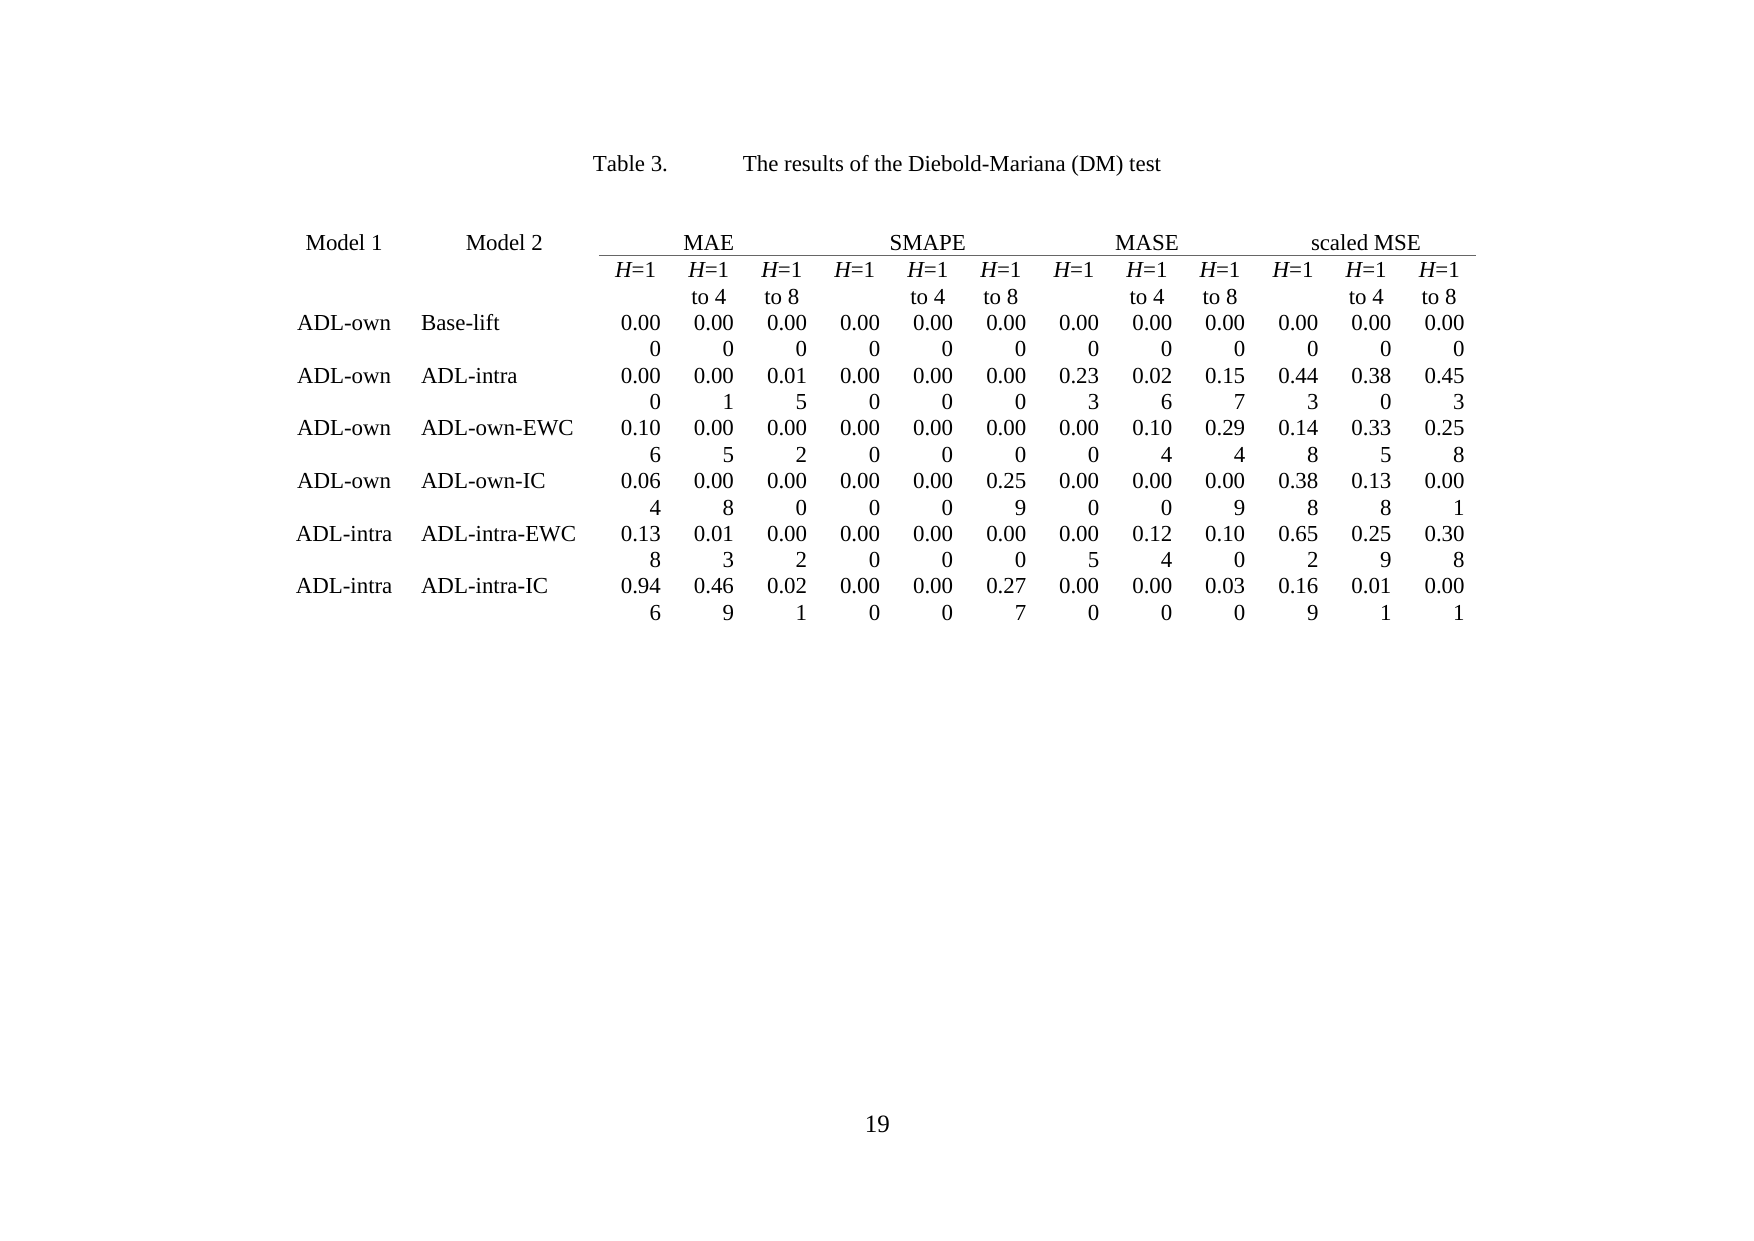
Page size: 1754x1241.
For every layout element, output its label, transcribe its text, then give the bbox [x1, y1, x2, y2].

table_cell 0.000 [891, 520, 964, 573]
table_cell H=1 to 4 [1110, 256, 1183, 309]
table_cell 0.157 [1183, 362, 1256, 414]
table_cell 0.380 [1329, 362, 1402, 414]
table_cell 0.000 [891, 467, 964, 520]
table_cell 0.308 [1403, 520, 1476, 573]
table_cell 0.000 [1329, 309, 1402, 362]
table_cell 0.000 [891, 573, 964, 625]
table_cell 0.064 [599, 467, 672, 520]
table_cell 0.005 [672, 415, 745, 467]
table_cell 0.000 [672, 309, 745, 362]
table_cell ADL-own [279, 362, 409, 414]
table_cell 0.000 [818, 520, 891, 573]
table_cell 0.000 [964, 415, 1037, 467]
table_cell H=1 to 8 [964, 256, 1037, 309]
table_cell 0.000 [1037, 415, 1110, 467]
table_cell 0.000 [964, 362, 1037, 414]
table_cell 0.124 [1110, 520, 1183, 573]
table_cell 0.013 [672, 520, 745, 573]
table_cell 0.443 [1256, 362, 1329, 414]
table_cell 0.011 [1329, 573, 1402, 625]
table_cell 0.000 [1110, 467, 1183, 520]
table_cell 0.000 [745, 467, 818, 520]
table_cell H=1 [1037, 256, 1110, 309]
table_cell H=1 [818, 256, 891, 309]
table_cell 0.000 [818, 573, 891, 625]
table_cell 0.258 [1403, 415, 1476, 467]
table_cell 0.652 [1256, 520, 1329, 573]
table_header scaled MSE [1256, 229, 1476, 255]
table_cell 0.000 [818, 467, 891, 520]
table_cell 0.000 [1110, 573, 1183, 625]
table_cell 0.001 [672, 362, 745, 414]
table_cell H=1 to 8 [745, 256, 818, 309]
table_cell 0.104 [1110, 415, 1183, 467]
table_cell 0.106 [599, 415, 672, 467]
table_cell 0.277 [964, 573, 1037, 625]
table_cell ADL-own-EWC [410, 415, 599, 467]
table_cell 0.000 [818, 415, 891, 467]
table_cell H=1 to 4 [672, 256, 745, 309]
table_cell 0.021 [745, 573, 818, 625]
table_cell 0.000 [599, 362, 672, 414]
table_cell 0.015 [745, 362, 818, 414]
table_cell H=1 to 8 [1403, 256, 1476, 309]
table_cell H=1 to 4 [891, 256, 964, 309]
table_cell 0.469 [672, 573, 745, 625]
table_cell 0.000 [1403, 309, 1476, 362]
table_cell H=1 [1256, 256, 1329, 309]
table_cell 0.000 [745, 309, 818, 362]
table_cell 0.259 [1329, 520, 1402, 573]
table_cell ADL-own-IC [410, 467, 599, 520]
table_cell ADL-intra [279, 573, 409, 625]
table_cell 0.000 [891, 362, 964, 414]
table_cell 0.001 [1403, 467, 1476, 520]
table_cell 0.148 [1256, 415, 1329, 467]
table_cell ADL-intra-EWC [410, 520, 599, 573]
table_cell 0.335 [1329, 415, 1402, 467]
table_cell 0.000 [1037, 309, 1110, 362]
table_header Model 2 [410, 229, 599, 309]
table_cell H=1 [599, 256, 672, 309]
table_cell 0.259 [964, 467, 1037, 520]
table_cell 0.000 [1110, 309, 1183, 362]
table_cell 0.000 [1256, 309, 1329, 362]
table_cell 0.388 [1256, 467, 1329, 520]
table_cell Base-lift [410, 309, 599, 362]
table_cell 0.294 [1183, 415, 1256, 467]
table_cell 0.001 [1403, 573, 1476, 625]
table_cell 0.100 [1183, 520, 1256, 573]
table_cell 0.000 [891, 415, 964, 467]
table_cell 0.169 [1256, 573, 1329, 625]
table_header Model 1 [279, 229, 409, 309]
table_header SMAPE [818, 229, 1037, 255]
table_cell 0.009 [1183, 467, 1256, 520]
text Table 3. The results of the Diebold-Mariana (DM) test [150, 150, 1604, 176]
table_cell 0.000 [1037, 573, 1110, 625]
table_cell 0.138 [1329, 467, 1402, 520]
table_cell 0.030 [1183, 573, 1256, 625]
table_cell ADL-own [279, 467, 409, 520]
table_header MAE [599, 229, 818, 255]
table_cell 0.002 [745, 520, 818, 573]
table_cell ADL-intra-IC [410, 573, 599, 625]
table_header MASE [1037, 229, 1256, 255]
table_cell 0.000 [1037, 467, 1110, 520]
table_cell 0.233 [1037, 362, 1110, 414]
table_cell 0.000 [818, 309, 891, 362]
table_cell 0.005 [1037, 520, 1110, 573]
table_cell 0.000 [599, 309, 672, 362]
table_cell ADL-intra [410, 362, 599, 414]
table_cell 0.000 [964, 309, 1037, 362]
table_cell 0.000 [1183, 309, 1256, 362]
table_cell 0.946 [599, 573, 672, 625]
table_cell 0.000 [964, 520, 1037, 573]
table_cell ADL-own [279, 415, 409, 467]
table_cell H=1 to 4 [1329, 256, 1402, 309]
table_cell 0.008 [672, 467, 745, 520]
table_cell 0.026 [1110, 362, 1183, 414]
table_cell 0.453 [1403, 362, 1476, 414]
table_cell 0.138 [599, 520, 672, 573]
table_cell 0.002 [745, 415, 818, 467]
table_cell ADL-own [279, 309, 409, 362]
table_cell 0.000 [891, 309, 964, 362]
table_cell H=1 to 8 [1183, 256, 1256, 309]
table_cell ADL-intra [279, 520, 409, 573]
table_cell 0.000 [818, 362, 891, 414]
